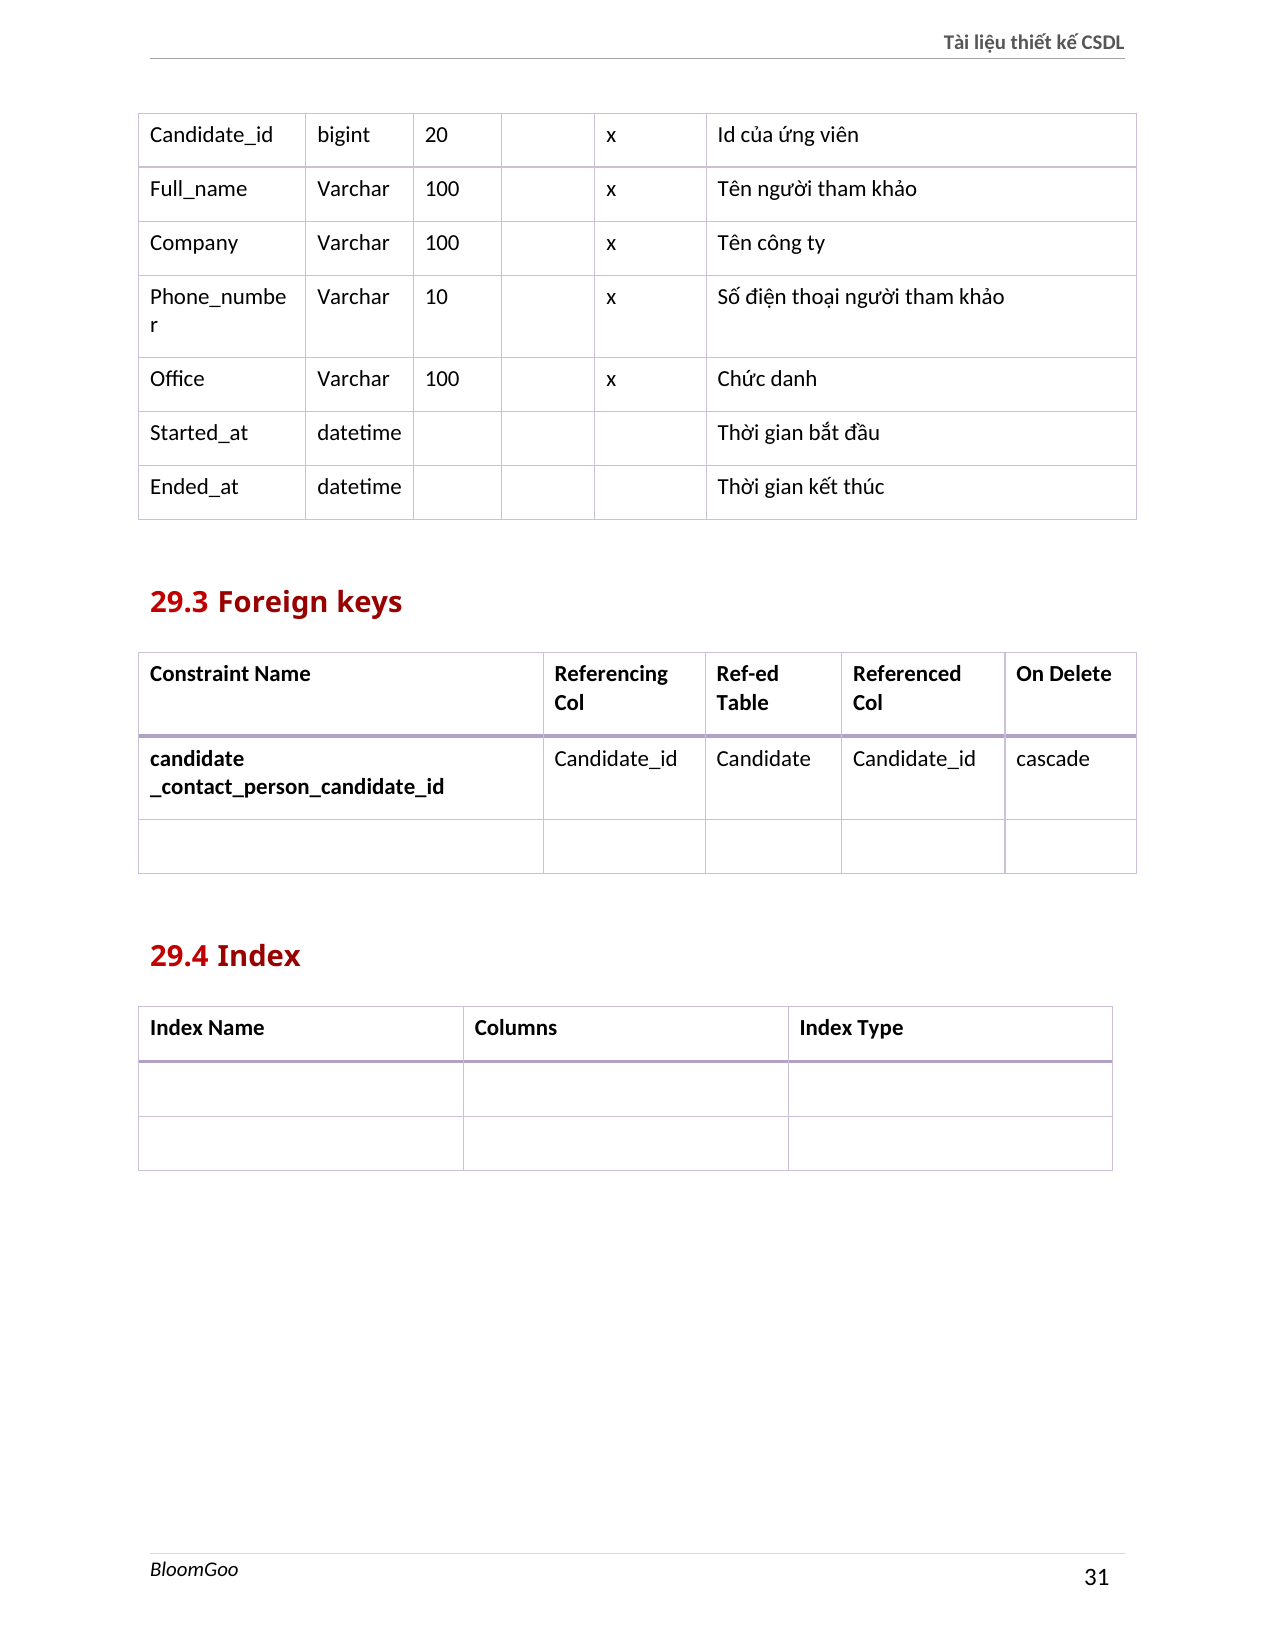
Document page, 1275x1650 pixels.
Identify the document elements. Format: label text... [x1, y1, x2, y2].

table_cell [789, 1063, 1112, 1116]
table_cell Candidate_id [842, 738, 1004, 818]
table_cell [1006, 820, 1136, 873]
table_cell x [595, 168, 706, 221]
table_cell 10 [414, 276, 501, 357]
table_cell Company [139, 222, 305, 274]
table_cell Candidate [706, 738, 841, 818]
table_cell 20 [414, 114, 501, 166]
table_cell 100 [414, 168, 501, 221]
table_cell Varchar [306, 358, 413, 411]
table_cell [502, 168, 594, 221]
table_cell [139, 1063, 463, 1116]
table_cell x [595, 222, 706, 274]
table_cell Chức danh [707, 358, 1136, 411]
table_header Referenced Col [842, 653, 1004, 734]
table_cell Id của ứng viên [707, 114, 1136, 166]
table_cell Full_name [139, 168, 305, 221]
subtitle Foreign keys [150, 582, 1125, 621]
table_header Constraint Name [139, 653, 543, 734]
table_cell Office [139, 358, 305, 411]
table_cell [464, 1063, 788, 1116]
table_cell Varchar [306, 276, 413, 357]
table_cell 100 [414, 222, 501, 274]
table_cell Phone_number [139, 276, 305, 357]
table_cell Thời gian kết thúc [707, 466, 1136, 519]
table_cell Số điện thoại người tham khảo [707, 276, 1136, 357]
table_cell datetime [306, 466, 413, 519]
table_cell [595, 412, 706, 465]
table_cell [789, 1117, 1112, 1170]
table_cell Varchar [306, 168, 413, 221]
table_cell [414, 466, 501, 519]
table_header Referencing Col [544, 653, 705, 734]
table_cell 100 [414, 358, 501, 411]
table_cell bigint [306, 114, 413, 166]
table_cell [706, 820, 841, 873]
table_cell Thời gian bắt đầu [707, 412, 1136, 465]
table_cell Candidate_id [139, 114, 305, 166]
table_cell cascade [1006, 738, 1136, 818]
table_cell [502, 466, 594, 519]
table_cell Ended_at [139, 466, 305, 519]
table_cell Started_at [139, 412, 305, 465]
table_cell [842, 820, 1004, 873]
table_cell x [595, 358, 706, 411]
table_cell [414, 412, 501, 465]
table_cell Candidate_id [544, 738, 705, 818]
table_cell candidate_contact_person_candidate_id [139, 738, 543, 818]
table_cell [139, 820, 543, 873]
table_cell Varchar [306, 222, 413, 274]
table_cell [502, 114, 594, 166]
table_cell [502, 276, 594, 357]
table_cell [139, 1117, 463, 1170]
table_cell Tên công ty [707, 222, 1136, 274]
table_cell datetime [306, 412, 413, 465]
table_cell [502, 222, 594, 274]
table_header Index Name [139, 1007, 463, 1060]
table_cell x [595, 114, 706, 166]
subtitle Index [150, 935, 1125, 975]
table_header Ref-ed Table [706, 653, 841, 734]
table_header Index Type [789, 1007, 1112, 1060]
table_header Columns [464, 1007, 788, 1060]
table_cell [595, 466, 706, 519]
table_cell Tên người tham khảo [707, 168, 1136, 221]
table_header On Delete [1006, 653, 1136, 734]
table_cell [544, 820, 705, 873]
table_cell [502, 412, 594, 465]
table_cell x [595, 276, 706, 357]
table_cell [464, 1117, 788, 1170]
table_cell [502, 358, 594, 411]
